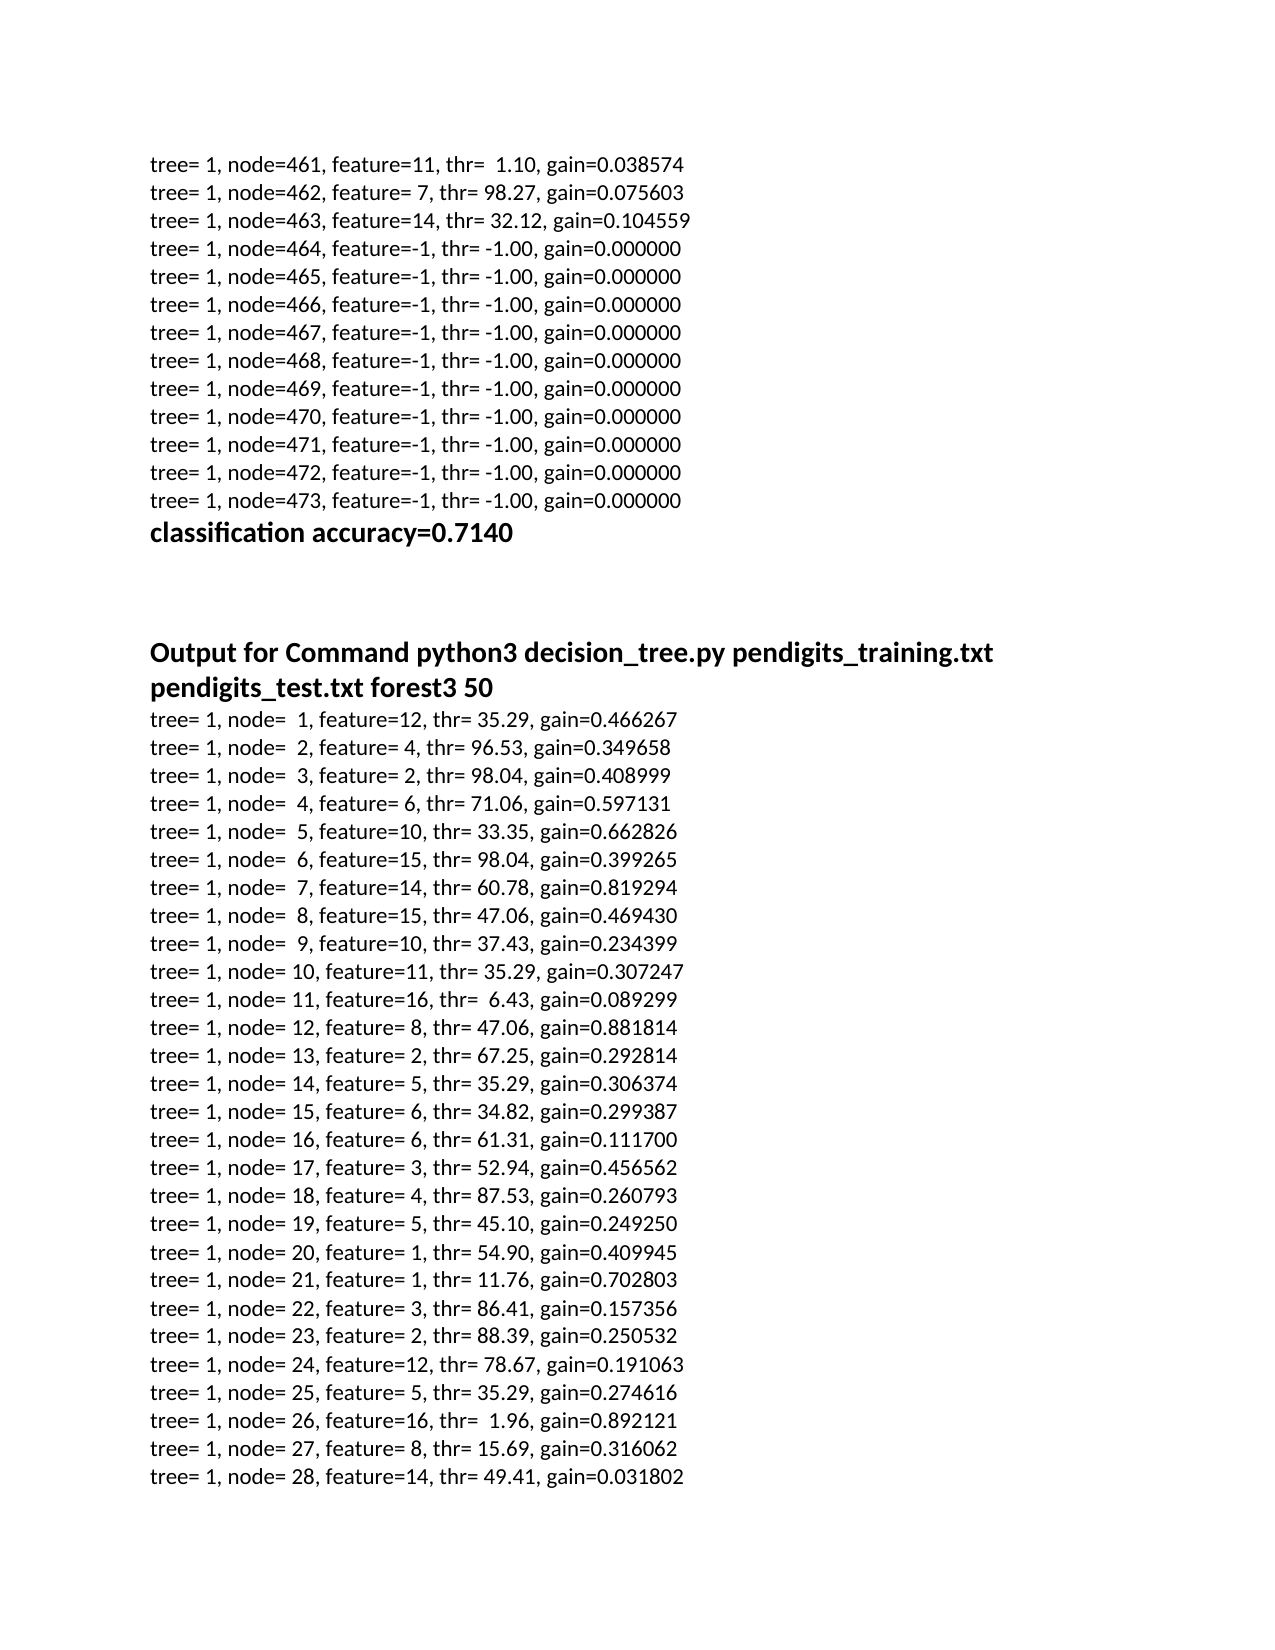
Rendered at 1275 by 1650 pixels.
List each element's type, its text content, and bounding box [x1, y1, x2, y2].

text tree= 1, node=467, feature=-1, thr= -1.00, gain=0.000000 [150, 318, 1125, 346]
text tree= 1, node= 25, feature= 5, thr= 35.29, gain=0.274616 [150, 1378, 1125, 1406]
text tree= 1, node= 21, feature= 1, thr= 11.76, gain=0.702803 [150, 1266, 1125, 1294]
text tree= 1, node=464, feature=-1, thr= -1.00, gain=0.000000 [150, 234, 1125, 262]
text tree= 1, node= 19, feature= 5, thr= 45.10, gain=0.249250 [150, 1209, 1125, 1238]
text tree= 1, node=468, feature=-1, thr= -1.00, gain=0.000000 [150, 346, 1125, 374]
text tree= 1, node= 14, feature= 5, thr= 35.29, gain=0.306374 [150, 1069, 1125, 1097]
text classification accuracy=0.7140 [150, 514, 1125, 550]
text tree= 1, node= 13, feature= 2, thr= 67.25, gain=0.292814 [150, 1041, 1125, 1069]
text tree= 1, node=463, feature=14, thr= 32.12, gain=0.104559 [150, 206, 1125, 234]
text tree= 1, node=462, feature= 7, thr= 98.27, gain=0.075603 [150, 178, 1125, 206]
text tree= 1, node=461, feature=11, thr= 1.10, gain=0.038574 [150, 150, 1125, 178]
text tree= 1, node=465, feature=-1, thr= -1.00, gain=0.000000 [150, 262, 1125, 290]
text tree= 1, node=471, feature=-1, thr= -1.00, gain=0.000000 [150, 430, 1125, 458]
text tree= 1, node= 26, feature=16, thr= 1.96, gain=0.892121 [150, 1406, 1125, 1434]
text tree= 1, node= 1, feature=12, thr= 35.29, gain=0.466267 [150, 705, 1125, 733]
text tree= 1, node= 5, feature=10, thr= 33.35, gain=0.662826 [150, 817, 1125, 845]
text tree= 1, node= 7, feature=14, thr= 60.78, gain=0.819294 [150, 873, 1125, 901]
text tree= 1, node= 22, feature= 3, thr= 86.41, gain=0.157356 [150, 1294, 1125, 1322]
text tree= 1, node= 3, feature= 2, thr= 98.04, gain=0.408999 [150, 761, 1125, 789]
text tree= 1, node=473, feature=-1, thr= -1.00, gain=0.000000 [150, 486, 1125, 514]
text tree= 1, node= 17, feature= 3, thr= 52.94, gain=0.456562 [150, 1153, 1125, 1182]
text tree= 1, node= 27, feature= 8, thr= 15.69, gain=0.316062 [150, 1434, 1125, 1462]
text tree= 1, node= 10, feature=11, thr= 35.29, gain=0.307247 [150, 957, 1125, 985]
text tree= 1, node= 4, feature= 6, thr= 71.06, gain=0.597131 [150, 789, 1125, 817]
text tree= 1, node= 18, feature= 4, thr= 87.53, gain=0.260793 [150, 1182, 1125, 1209]
text tree= 1, node= 28, feature=14, thr= 49.41, gain=0.031802 [150, 1462, 1125, 1490]
text tree= 1, node=469, feature=-1, thr= -1.00, gain=0.000000 [150, 374, 1125, 402]
text Output for Command python3 decision_tree.py pendigits_training.txt pendigits_test.txt forest3 50 [150, 634, 1125, 705]
text tree= 1, node= 11, feature=16, thr= 6.43, gain=0.089299 [150, 985, 1125, 1013]
text tree= 1, node= 6, feature=15, thr= 98.04, gain=0.399265 [150, 845, 1125, 873]
text tree= 1, node= 9, feature=10, thr= 37.43, gain=0.234399 [150, 929, 1125, 957]
text tree= 1, node= 24, feature=12, thr= 78.67, gain=0.191063 [150, 1350, 1125, 1378]
text tree= 1, node= 12, feature= 8, thr= 47.06, gain=0.881814 [150, 1013, 1125, 1041]
text tree= 1, node= 23, feature= 2, thr= 88.39, gain=0.250532 [150, 1322, 1125, 1350]
text tree= 1, node=470, feature=-1, thr= -1.00, gain=0.000000 [150, 402, 1125, 430]
text tree= 1, node= 8, feature=15, thr= 47.06, gain=0.469430 [150, 901, 1125, 929]
text tree= 1, node=472, feature=-1, thr= -1.00, gain=0.000000 [150, 458, 1125, 486]
text tree= 1, node= 20, feature= 1, thr= 54.90, gain=0.409945 [150, 1238, 1125, 1266]
text tree= 1, node= 2, feature= 4, thr= 96.53, gain=0.349658 [150, 733, 1125, 761]
text tree= 1, node=466, feature=-1, thr= -1.00, gain=0.000000 [150, 290, 1125, 318]
text tree= 1, node= 15, feature= 6, thr= 34.82, gain=0.299387 [150, 1097, 1125, 1126]
text tree= 1, node= 16, feature= 6, thr= 61.31, gain=0.111700 [150, 1126, 1125, 1153]
